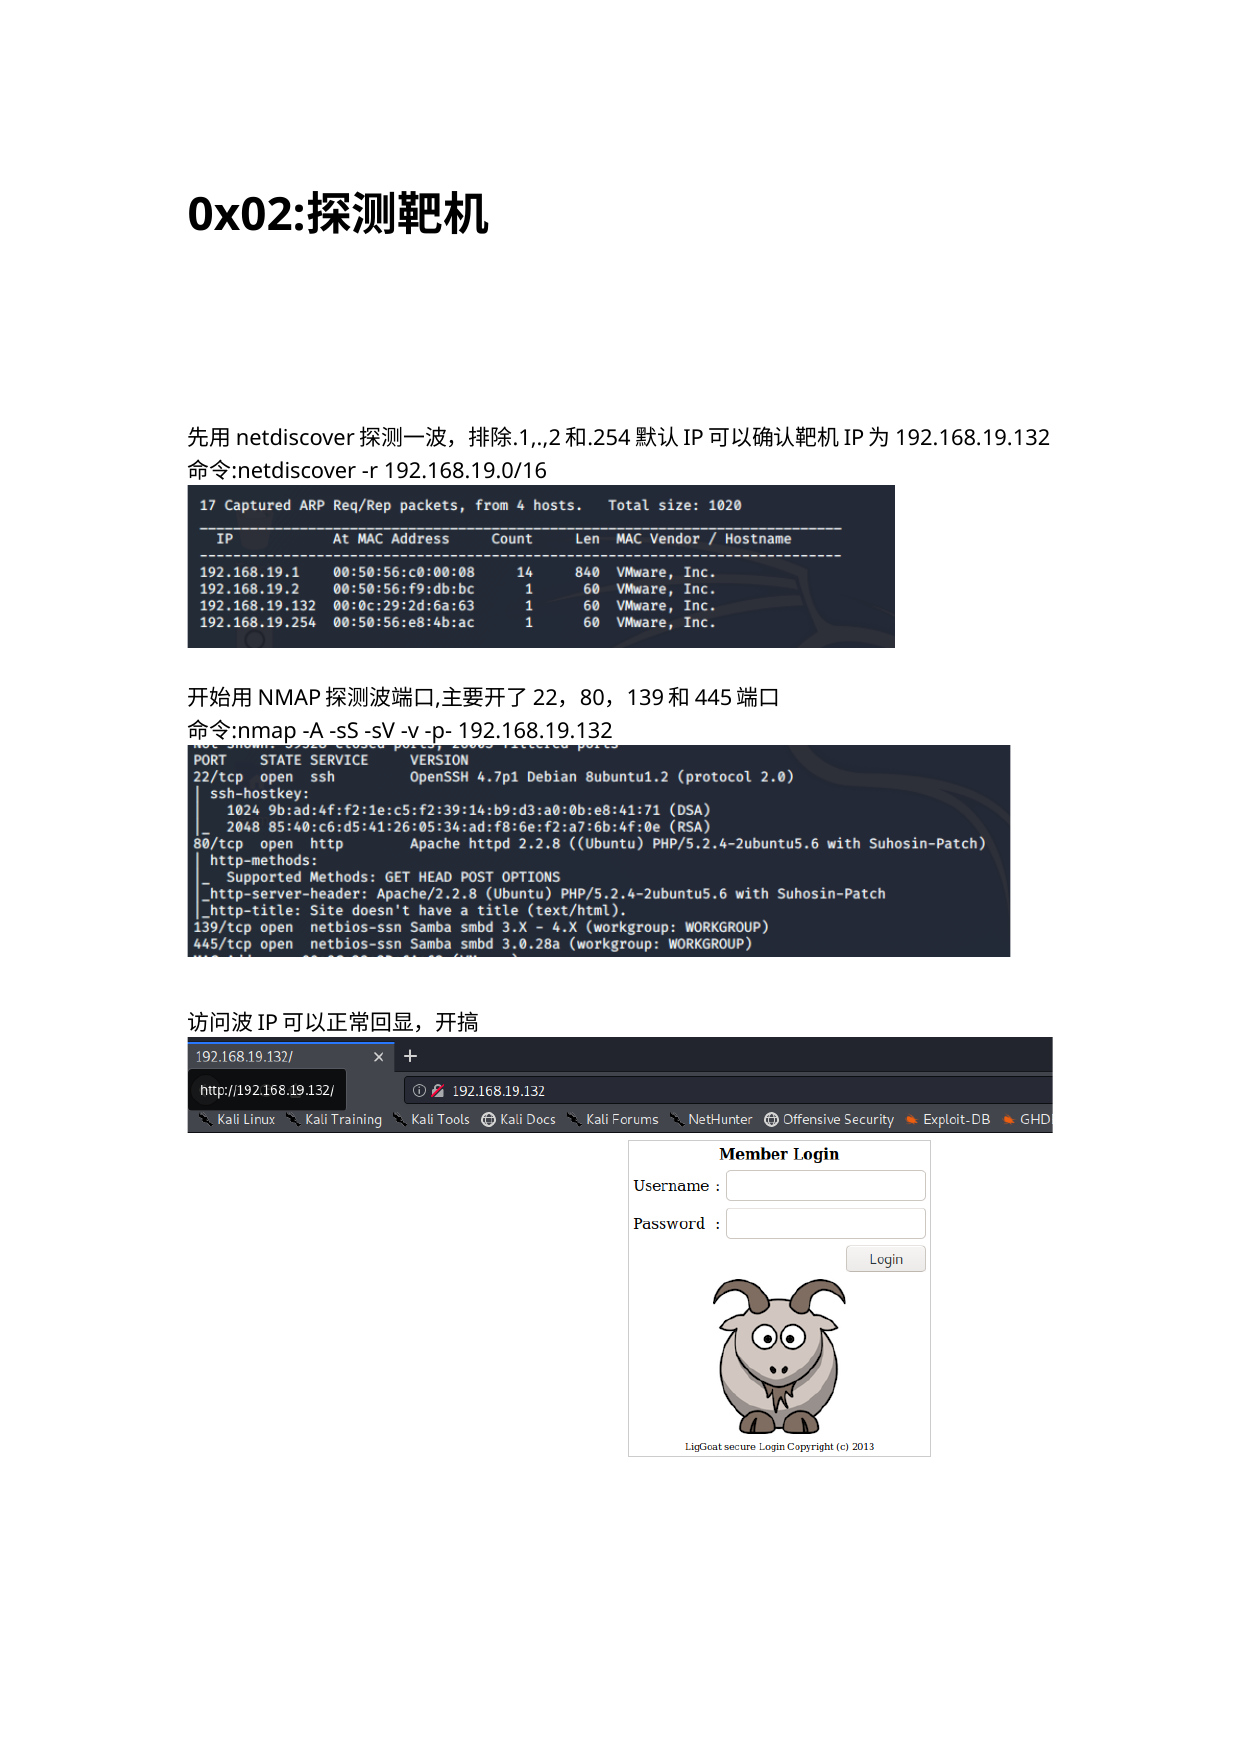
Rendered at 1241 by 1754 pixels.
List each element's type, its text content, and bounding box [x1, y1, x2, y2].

picture [187, 745, 1011, 957]
text 先用netdiscover探测一波，排除.1,.,2和.254默认IP可以确认靶机IP为192.168.19.132 [187, 420, 1053, 453]
picture [187, 1037, 1053, 1479]
subtitle 0x02:探测靶机 [187, 162, 1053, 259]
text 访问波IP可以正常回显，开搞 [187, 1005, 1053, 1037]
picture [187, 485, 895, 648]
text 命令:netdiscover -r 192.168.19.0/16 [187, 453, 1053, 485]
text 命令:nmap -A -sS -sV -v -p- 192.168.19.132 [187, 713, 1053, 745]
text 开始用NMAP探测波端口,主要开了22，80，139和445端口 [187, 680, 1053, 713]
